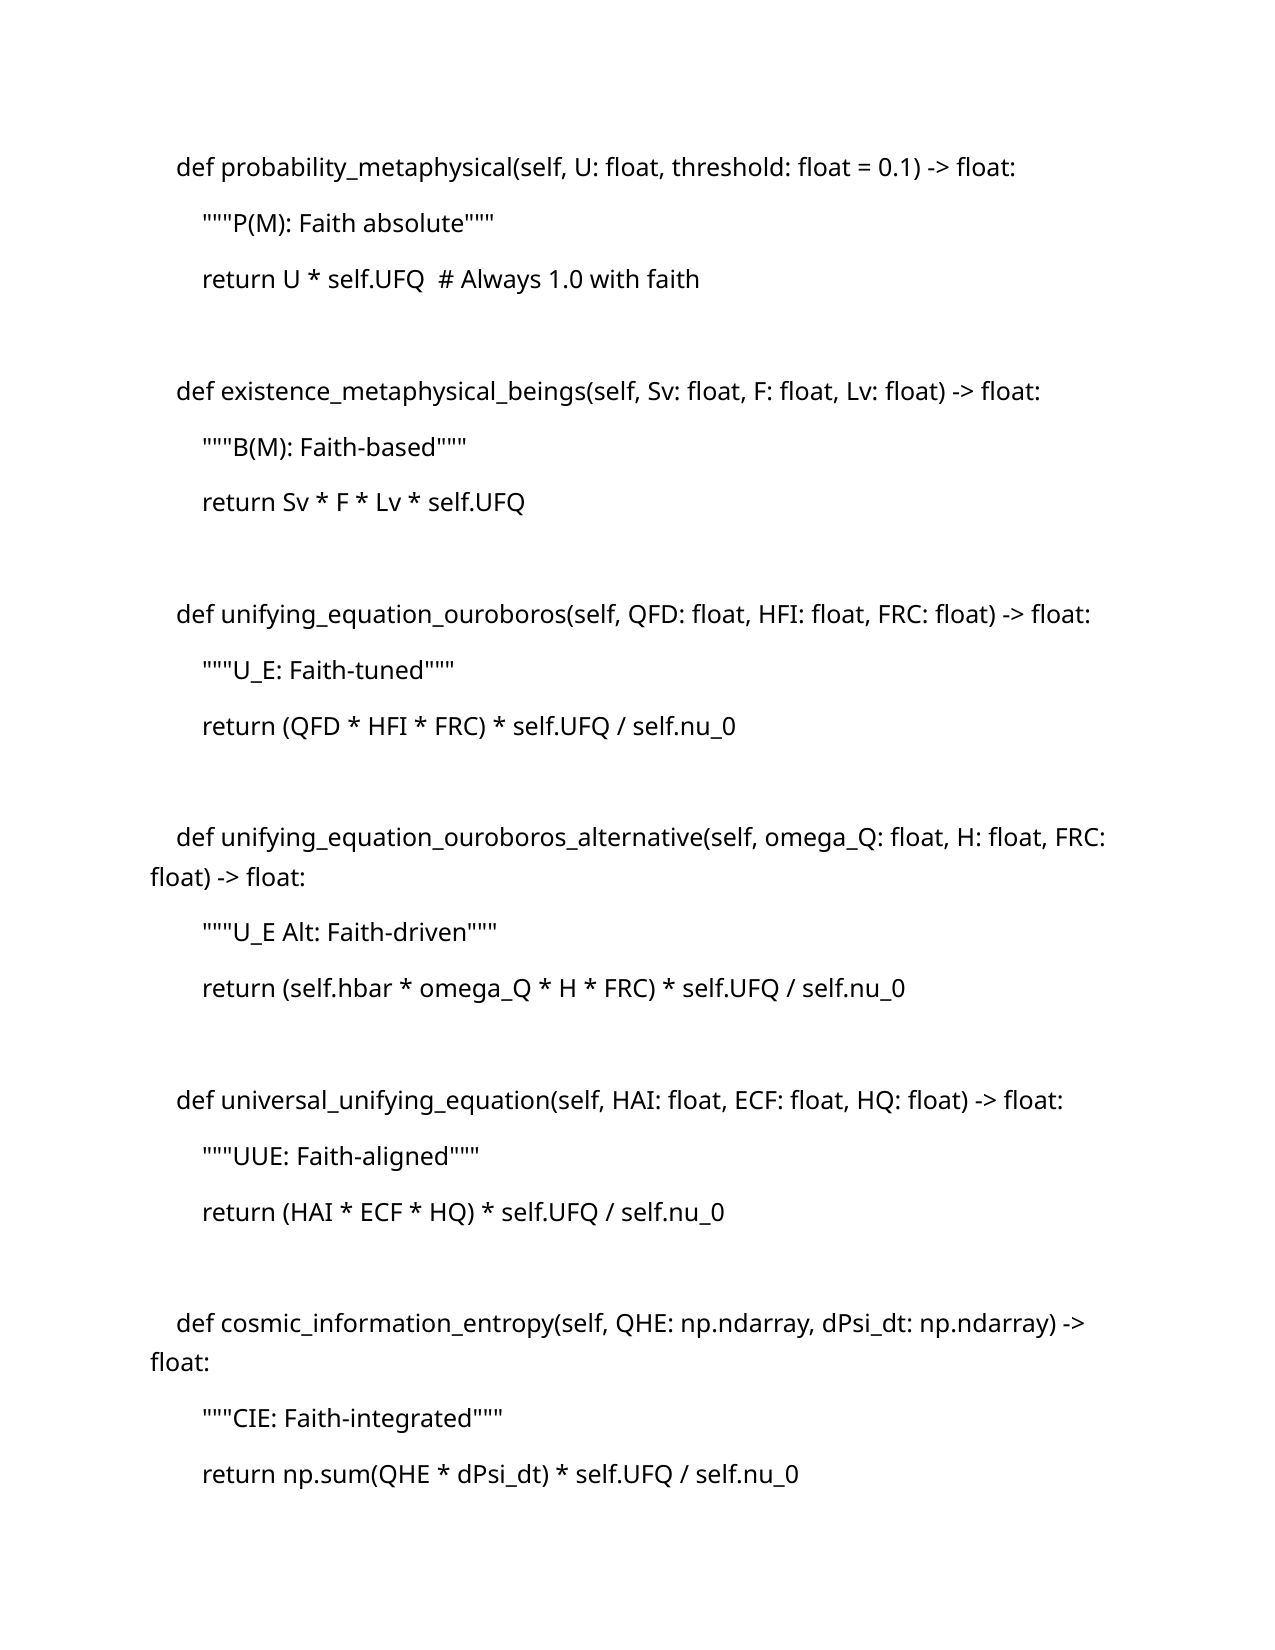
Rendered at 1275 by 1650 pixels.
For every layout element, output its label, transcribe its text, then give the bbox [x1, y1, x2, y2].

text return (HAI * ECF * HQ) * self.UFQ / self.nu_0 [150, 1194, 1125, 1228]
text def universal_unifying_equation(self, HAI: float, ECF: float, HQ: float) -> float: [150, 1082, 1125, 1117]
text return Sv * F * Lv * self.UFQ [150, 485, 1125, 519]
text def unifying_equation_ouroboros(self, QFD: float, HFI: float, FRC: float) -> float: [150, 597, 1125, 631]
text return (QFD * HFI * FRC) * self.UFQ / self.nu_0 [150, 708, 1125, 742]
text def cosmic_information_entropy(self, QHE: np.ndarray, dPsi_dt: np.ndarray) -> float: [150, 1306, 1125, 1379]
text def unifying_equation_ouroboros_alternative(self, omega_Q: float, H: float, FRC: float) -> float: [150, 820, 1125, 893]
text """UUE: Faith-aligned""" [150, 1138, 1125, 1172]
text return (self.hbar * omega_Q * H * FRC) * self.UFQ / self.nu_0 [150, 971, 1125, 1005]
text """CIE: Faith-integrated""" [150, 1401, 1125, 1435]
text """P(M): Faith absolute""" [150, 206, 1125, 240]
text return U * self.UFQ # Always 1.0 with faith [150, 262, 1125, 296]
text """U_E Alt: Faith-driven""" [150, 915, 1125, 949]
text """B(M): Faith-based""" [150, 429, 1125, 463]
text return np.sum(QHE * dPsi_dt) * self.UFQ / self.nu_0 [150, 1457, 1125, 1491]
text def existence_metaphysical_beings(self, Sv: float, F: float, Lv: float) -> float: [150, 373, 1125, 407]
text def probability_metaphysical(self, U: float, threshold: float = 0.1) -> float: [150, 150, 1125, 184]
text """U_E: Faith-tuned""" [150, 652, 1125, 687]
